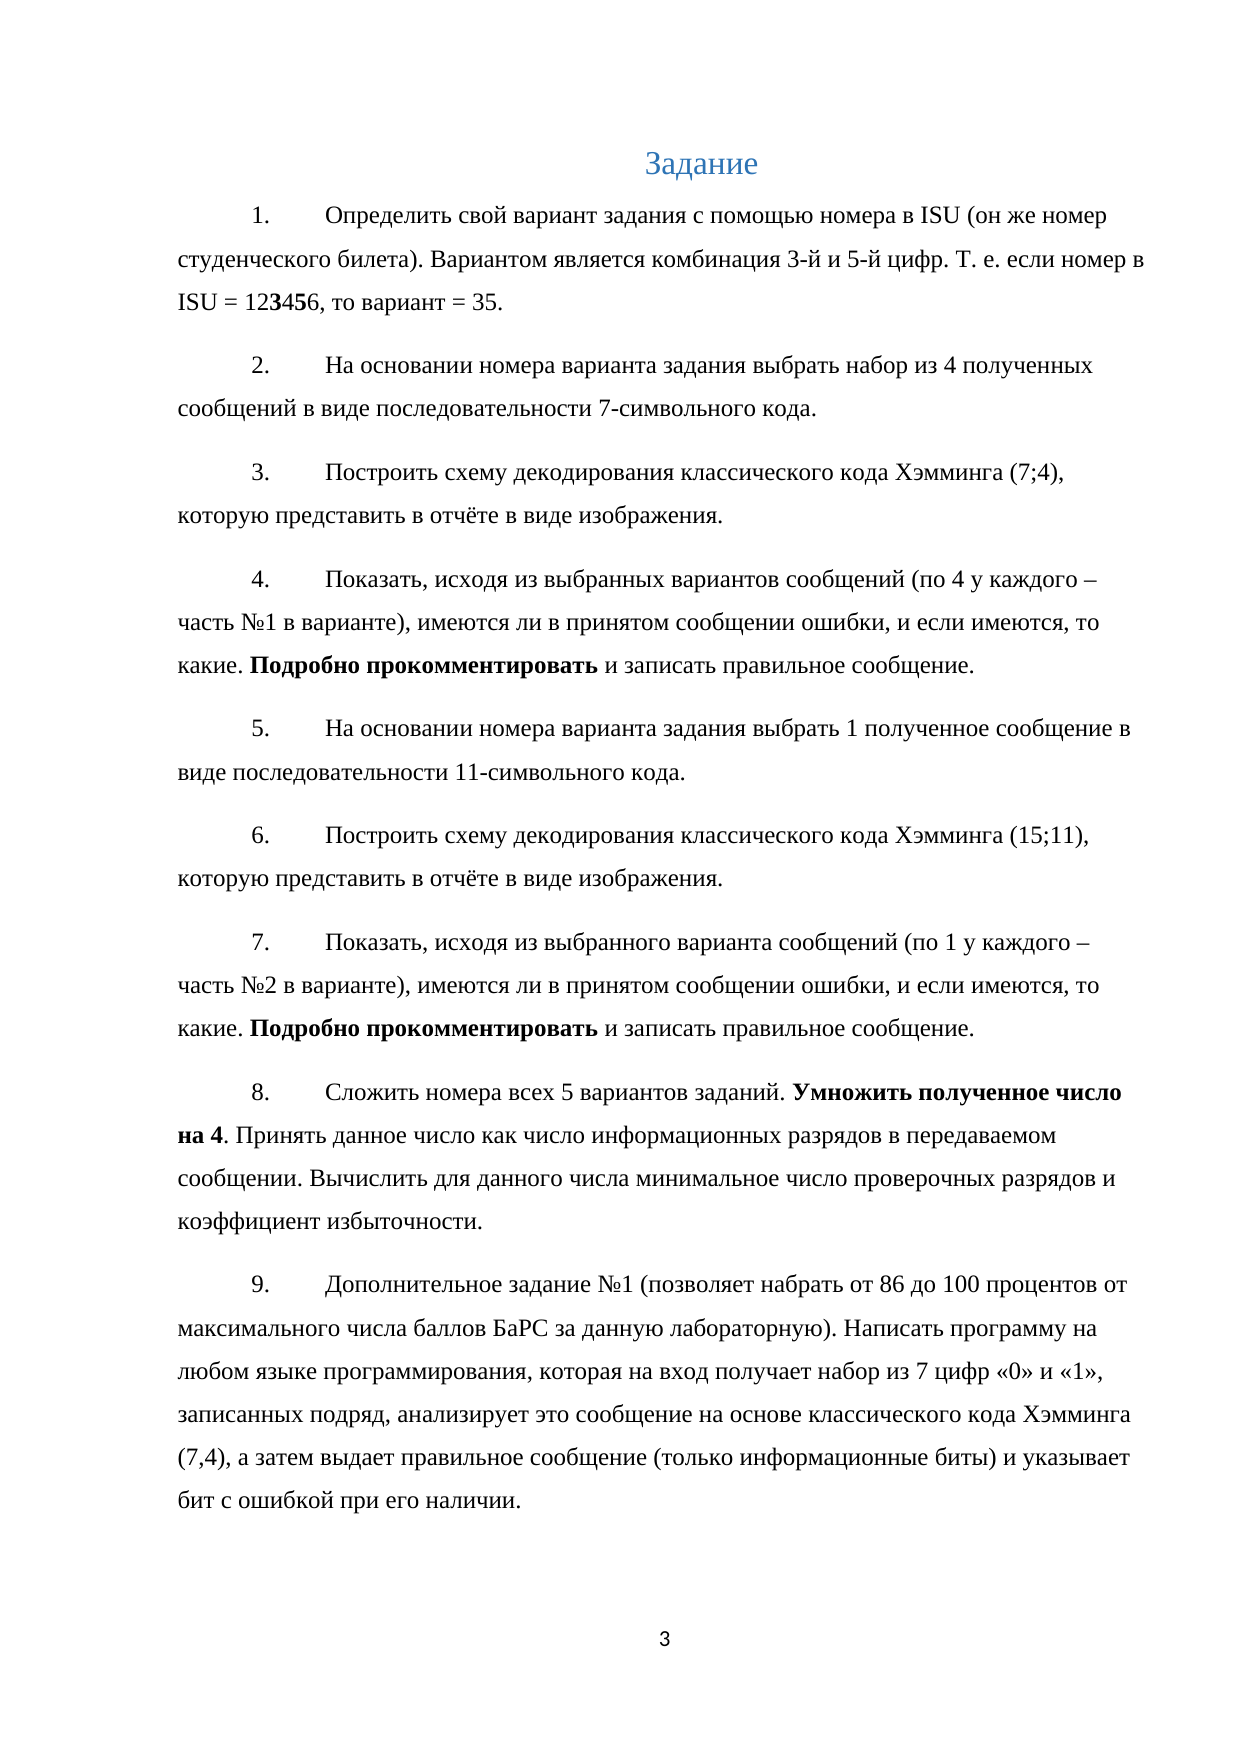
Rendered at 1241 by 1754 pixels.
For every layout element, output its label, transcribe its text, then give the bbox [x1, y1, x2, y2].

list Построить схему декодирования классического кода Хэмминга (15;11), которую представить в отчёте в виде изображения. [177, 820, 1152, 892]
list Показать, исходя из выбранных вариантов сообщений (по 4 у каждого – часть №1 в варианте), имеются ли в принятом сообщении ошибки, и если имеются, то какие. Подробно прокомментировать и записать правильное сообщение. [177, 564, 1152, 679]
subtitle Задание [177, 143, 1152, 181]
list Сложить номера всех 5 вариантов заданий. Умножить полученное число на 4. Принять данное число как число информационных разрядов в передаваемом сообщении. Вычислить для данного числа минимальное число проверочных разрядов и коэффициент избыточности. [177, 1077, 1152, 1235]
list Построить схему декодирования классического кода Хэмминга (7;4), которую представить в отчёте в виде изображения. [177, 457, 1152, 529]
list Дополнительное задание №1 (позволяет набрать от 86 до 100 процентов от максимального числа баллов БаРС за данную лабораторную). Написать программу на любом языке программирования, которая на вход получает набор из 7 цифр «0» и «1», записанных подряд, анализирует это сообщение на основе классического кода Хэмминга (7,4), а затем выдает правильное сообщение (только информационные биты) и указывает бит с ошибкой при его наличии. [177, 1269, 1152, 1514]
list На основании номера варианта задания выбрать 1 полученное сообщение в виде последовательности 11-символьного кода. [177, 713, 1152, 785]
list Показать, исходя из выбранного варианта сообщений (по 1 у каждого – часть №2 в варианте), имеются ли в принятом сообщении ошибки, и если имеются, то какие. Подробно прокомментировать и записать правильное сообщение. [177, 927, 1152, 1042]
list На основании номера варианта задания выбрать набор из 4 полученных сообщений в виде последовательности 7-символьного кода. [177, 350, 1152, 422]
list Определить свой вариант задания с помощью номера в ISU (он же номер студенческого билета). Вариантом является комбинация 3-й и 5-й цифр. Т. е. если номер в ISU = 123456, то вариант = 35. [177, 201, 1152, 316]
